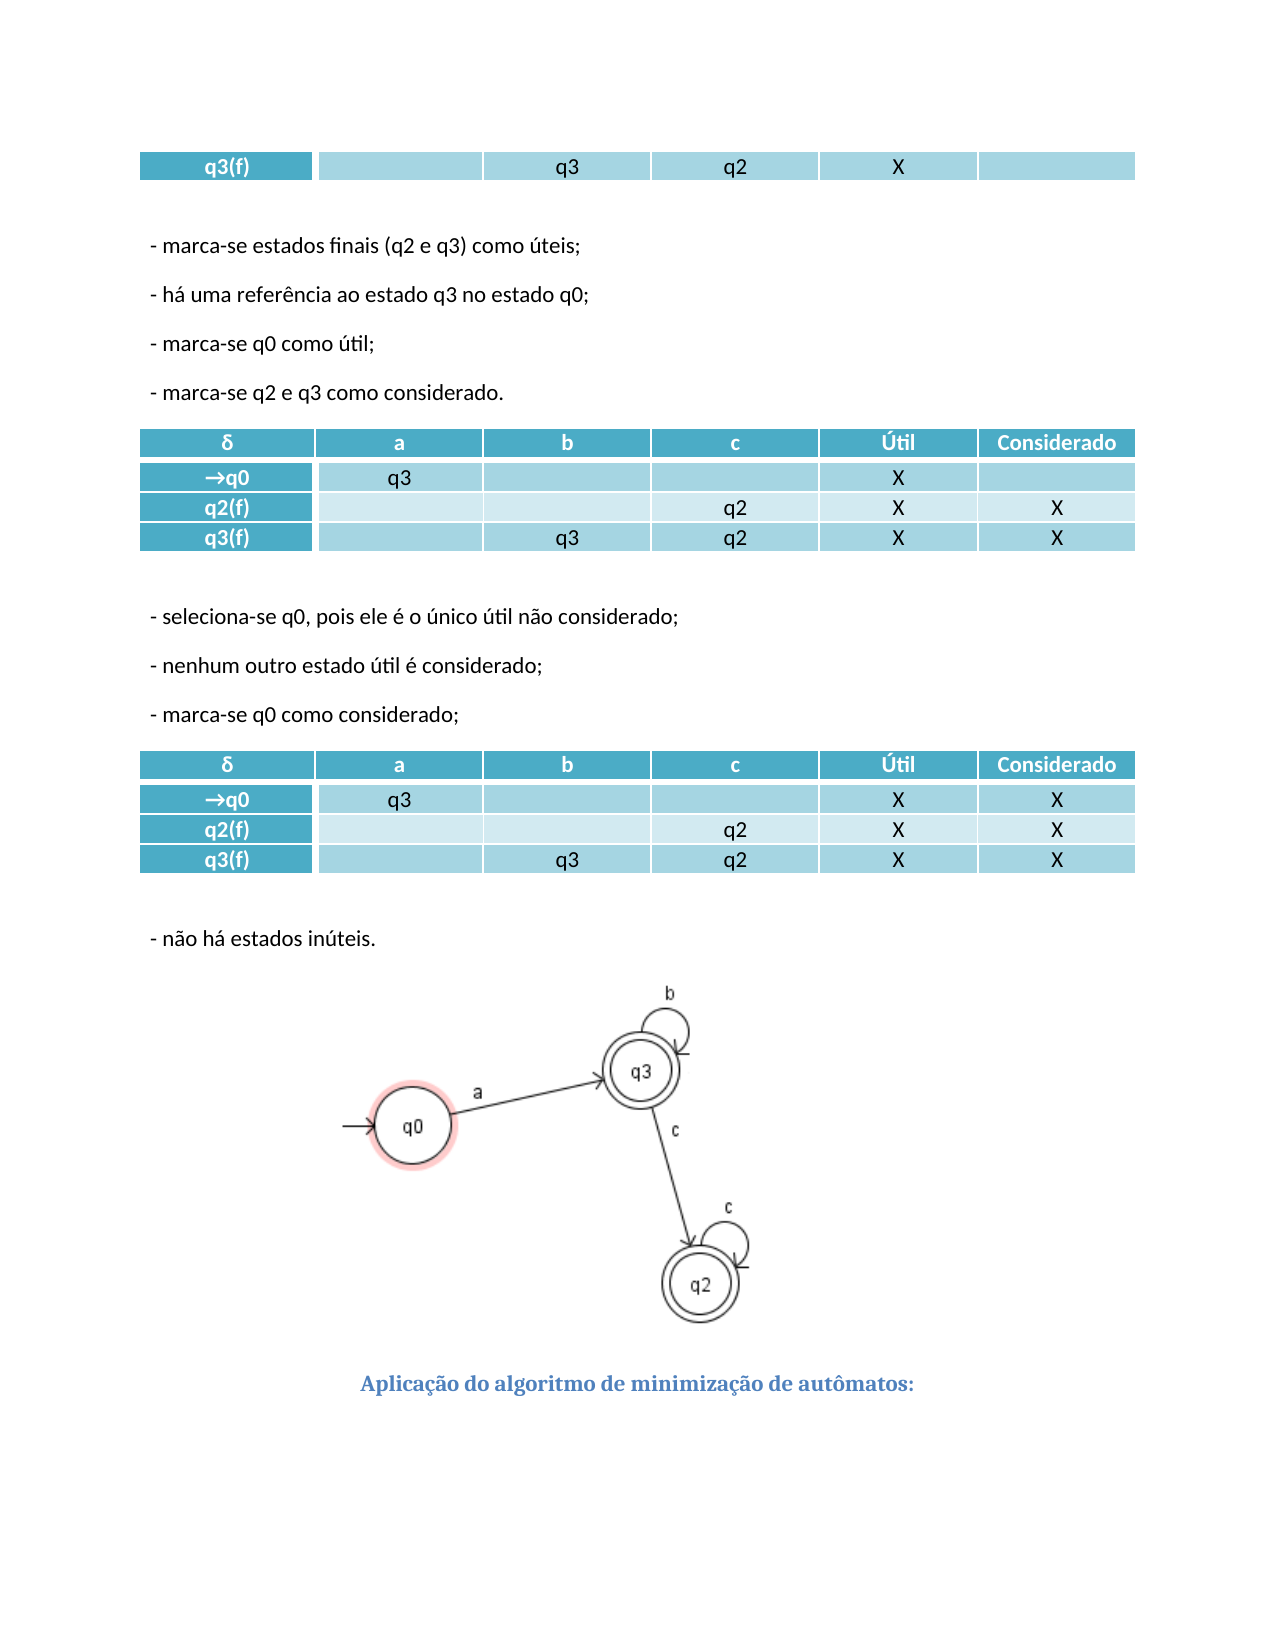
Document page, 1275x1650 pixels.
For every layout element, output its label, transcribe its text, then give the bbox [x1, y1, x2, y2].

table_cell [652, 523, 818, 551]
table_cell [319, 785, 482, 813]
text - marca-se q0 como útil; [150, 329, 1125, 357]
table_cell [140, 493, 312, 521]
text - marca-se estados finais (q2 e q3) como úteis; [150, 231, 1125, 259]
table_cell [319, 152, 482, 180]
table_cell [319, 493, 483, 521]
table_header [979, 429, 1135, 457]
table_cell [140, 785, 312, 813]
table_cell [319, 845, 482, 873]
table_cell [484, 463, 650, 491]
text - nenhum outro estado útil é considerado; [150, 651, 1125, 679]
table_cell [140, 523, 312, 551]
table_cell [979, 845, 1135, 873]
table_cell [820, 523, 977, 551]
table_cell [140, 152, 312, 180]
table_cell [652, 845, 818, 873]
text - não há estados inúteis. [150, 924, 1125, 952]
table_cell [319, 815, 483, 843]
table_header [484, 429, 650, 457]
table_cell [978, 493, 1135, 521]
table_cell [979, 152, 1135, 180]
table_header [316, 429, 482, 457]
text - seleciona-se q0, pois ele é o único útil não considerado; [150, 602, 1125, 630]
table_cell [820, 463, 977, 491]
picture [335, 972, 940, 1350]
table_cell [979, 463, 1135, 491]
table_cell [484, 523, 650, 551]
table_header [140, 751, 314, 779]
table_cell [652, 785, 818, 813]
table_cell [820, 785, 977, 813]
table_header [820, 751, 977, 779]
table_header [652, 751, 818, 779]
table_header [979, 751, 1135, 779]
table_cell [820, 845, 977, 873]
text - marca-se q2 e q3 como considerado. [150, 378, 1125, 406]
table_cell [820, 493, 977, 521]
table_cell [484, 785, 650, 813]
subtitle Aplicação do algoritmo de minimização de autômatos: [150, 1370, 1125, 1397]
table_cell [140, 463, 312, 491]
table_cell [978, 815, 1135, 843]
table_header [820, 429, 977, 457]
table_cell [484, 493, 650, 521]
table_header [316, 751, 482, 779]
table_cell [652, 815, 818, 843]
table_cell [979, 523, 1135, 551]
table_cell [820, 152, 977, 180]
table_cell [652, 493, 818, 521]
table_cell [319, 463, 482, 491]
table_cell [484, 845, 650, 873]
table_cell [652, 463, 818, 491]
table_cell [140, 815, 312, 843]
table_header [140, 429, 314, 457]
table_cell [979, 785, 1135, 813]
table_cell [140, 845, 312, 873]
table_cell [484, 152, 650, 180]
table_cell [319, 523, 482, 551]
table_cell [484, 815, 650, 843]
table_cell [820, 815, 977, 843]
text - há uma referência ao estado q3 no estado q0; [150, 280, 1125, 308]
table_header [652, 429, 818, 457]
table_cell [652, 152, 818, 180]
text - marca-se q0 como considerado; [150, 700, 1125, 728]
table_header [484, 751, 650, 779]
